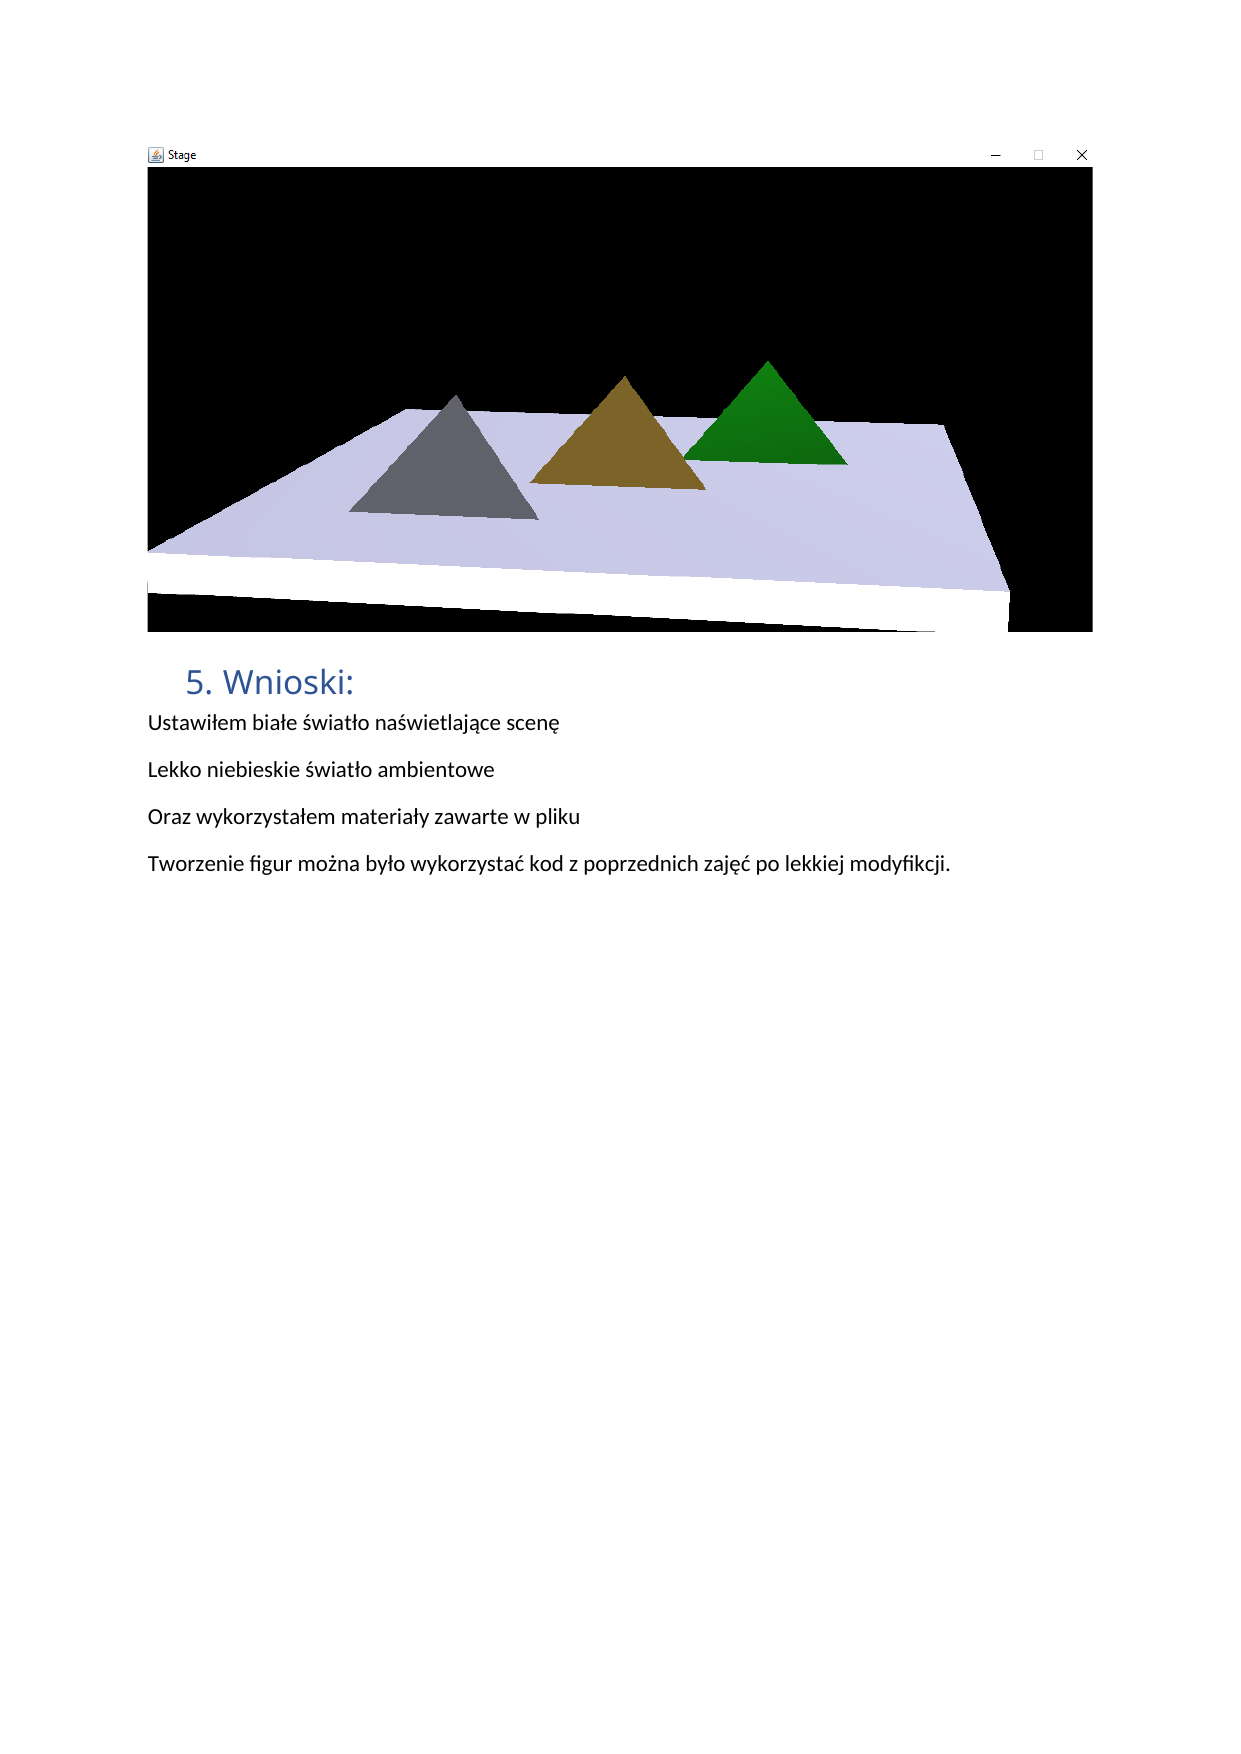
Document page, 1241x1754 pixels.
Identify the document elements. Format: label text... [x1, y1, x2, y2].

subtitle Wnioski: [185, 659, 1093, 704]
picture [147, 147, 1093, 632]
text Lekko niebieskie światło ambientowe [148, 755, 1093, 783]
text Ustawiłem białe światło naświetlające scenę [148, 708, 1093, 736]
text Tworzenie figur można było wykorzystać kod z poprzednich zajęć po lekkiej modyfikcji. [148, 849, 1093, 877]
text Oraz wykorzystałem materiały zawarte w pliku [148, 802, 1093, 830]
